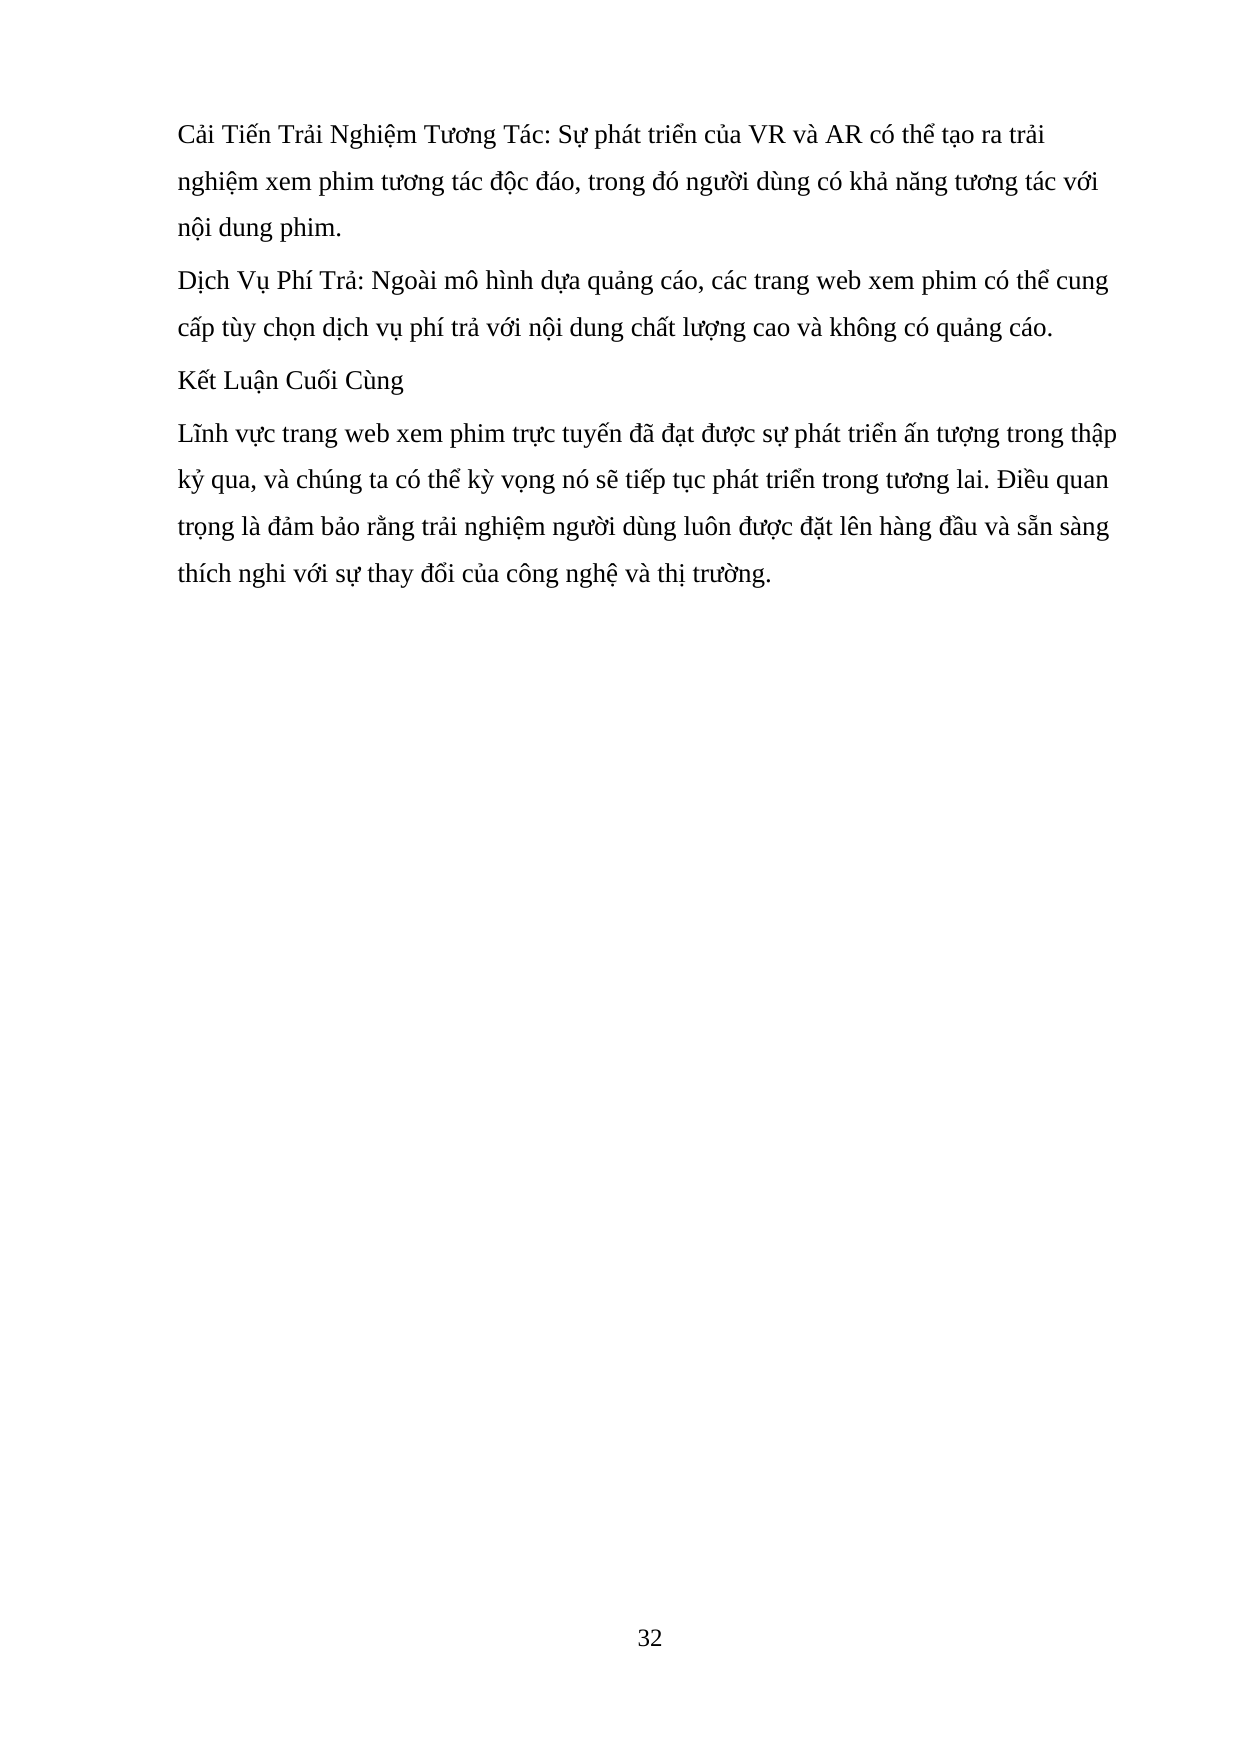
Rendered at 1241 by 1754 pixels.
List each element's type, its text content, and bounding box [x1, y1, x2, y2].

text Lĩnh vực trang web xem phim trực tuyến đã đạt được sự phát triển ấn tượng trong thập kỷ qua, và chúng ta có thể kỳ vọng nó sẽ tiếp tục phát triển trong tương lai. Điều quan trọng là đảm bảo rằng trải nghiệm người dùng luôn được đặt lên hàng đầu và sẵn sàng thích nghi với sự thay đổi của công nghệ và thị trường. [177, 417, 1122, 588]
text Dịch Vụ Phí Trả: Ngoài mô hình dựa quảng cáo, các trang web xem phim có thể cung cấp tùy chọn dịch vụ phí trả với nội dung chất lượng cao và không có quảng cáo. [177, 264, 1122, 342]
text Cải Tiến Trải Nghiệm Tương Tác: Sự phát triển của VR và AR có thể tạo ra trải nghiệm xem phim tương tác độc đáo, trong đó người dùng có khả năng tương tác với nội dung phim. [177, 118, 1122, 243]
text Kết Luận Cuối Cùng [177, 364, 1122, 395]
